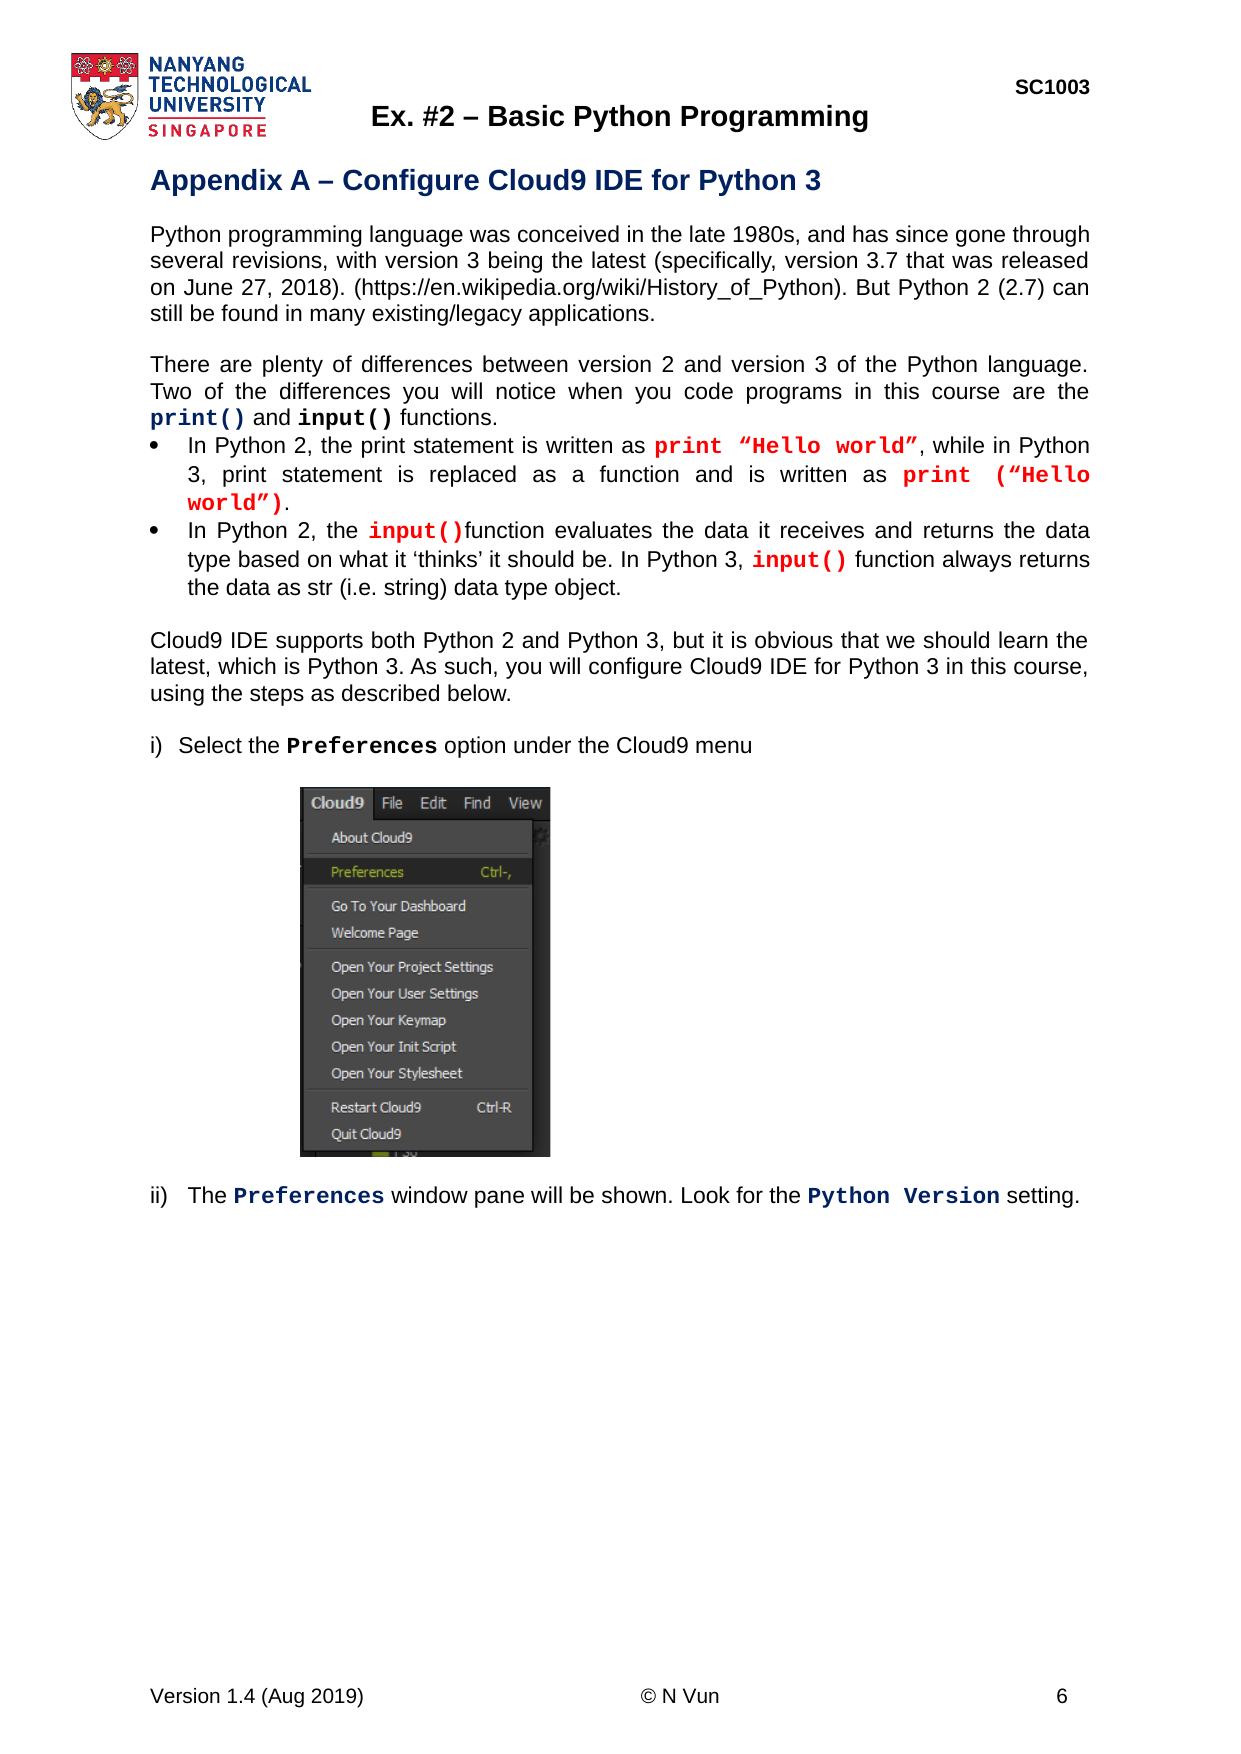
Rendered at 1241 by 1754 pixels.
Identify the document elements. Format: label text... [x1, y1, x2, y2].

picture [300, 787, 551, 1157]
list In Python 2, the print statement is written as print “Hello world”, while in Python 3, print statement is replaced as a function and is written as print (“Hello world”). [150, 432, 1090, 517]
text ii) The Preferences window pane will be shown. Look for the Python Version setting. [150, 1182, 1090, 1211]
text Cloud9 IDE supports both Python 2 and Python 3, but it is obvious that we should learn the latest, which is Python 3. As such, you will configure Cloud9 IDE for Python 3 in this course, using the steps as described below. [150, 627, 1090, 706]
text i) Select the Preferences option under the Cloud9 menu [150, 732, 1090, 761]
picture [71, 53, 312, 140]
list In Python 2, the input()function evaluates the data it receives and returns the data type based on what it ‘thinks’ it should be. In Python 3, input() function always returns the data as str (i.e. string) data type object. [150, 517, 1090, 601]
text There are plenty of differences between version 2 and version 3 of the Python language. Two of the differences you will notice when you code programs in this course are the print() and input() functions. [150, 351, 1090, 432]
text Python programming language was conceived in the late 1980s, and has since gone through several revisions, with version 3 being the latest (specifically, version 3.7 that was released on June 27, 2018). (https://en.wikipedia.org/wiki/History_of_Python). But Python 2 (2.7) can still be found in many existing/legacy applications. [150, 221, 1090, 326]
text Appendix A – Configure Cloud9 IDE for Python 3 [150, 162, 1090, 196]
